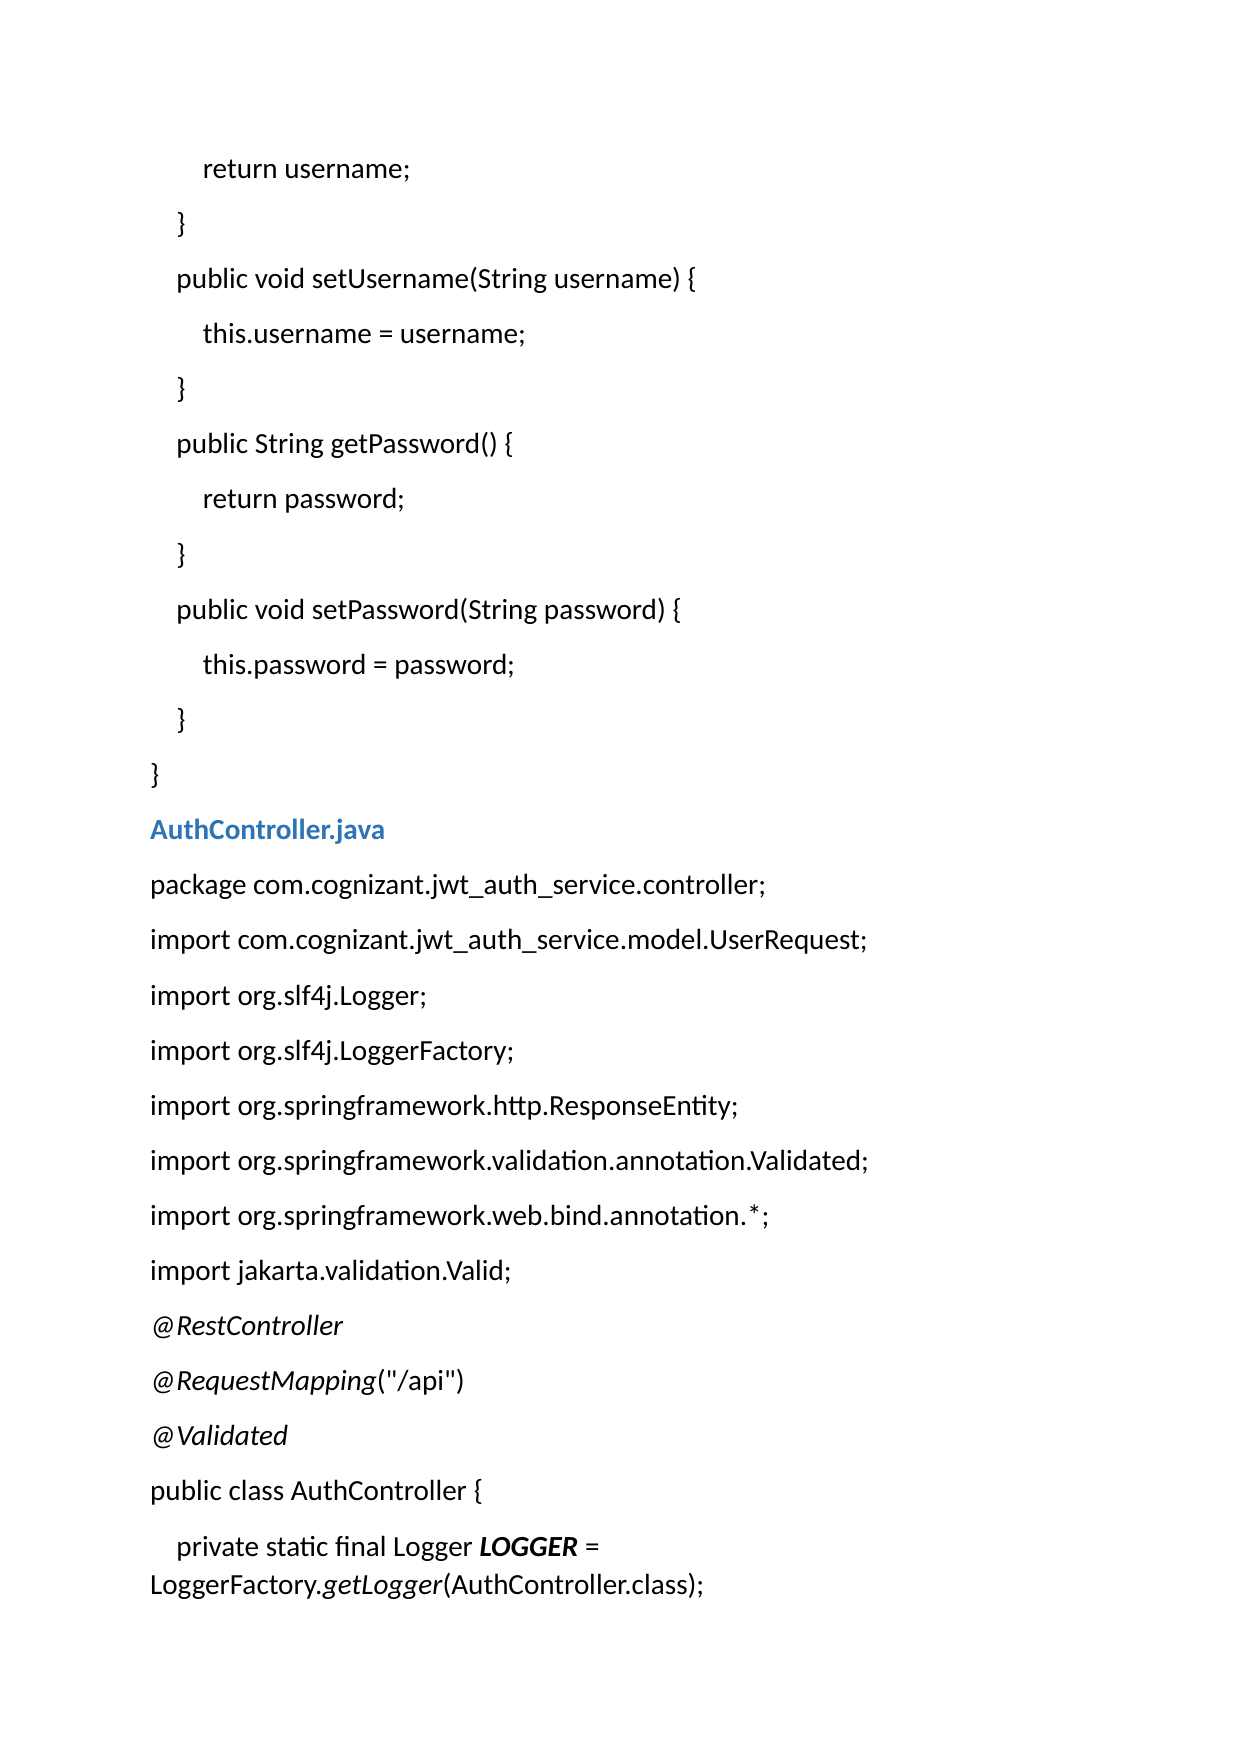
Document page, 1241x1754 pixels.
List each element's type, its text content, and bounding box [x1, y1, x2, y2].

text import org.springframework.http.ResponseEntity; [150, 1087, 1090, 1122]
text import com.cognizant.jwt_auth_service.model.UserRequest; [150, 921, 1090, 957]
text AuthController.java [150, 811, 1090, 847]
text this.username = username; [150, 315, 1090, 351]
text } [150, 370, 1090, 406]
text public String getPassword() { [150, 426, 1090, 461]
text public void setUsername(String username) { [150, 260, 1090, 296]
text import org.slf4j.LoggerFactory; [150, 1032, 1090, 1067]
text public void setPassword(String password) { [150, 591, 1090, 626]
text return password; [150, 481, 1090, 516]
text @RequestMapping("/api") [150, 1362, 1090, 1398]
text } [150, 205, 1090, 241]
text package com.cognizant.jwt_auth_service.controller; [150, 866, 1090, 902]
text import org.slf4j.Logger; [150, 977, 1090, 1012]
text @RestController [150, 1307, 1090, 1343]
text import jakarta.validation.Valid; [150, 1252, 1090, 1288]
text import org.springframework.validation.annotation.Validated; [150, 1142, 1090, 1177]
text import org.springframework.web.bind.annotation.*; [150, 1197, 1090, 1233]
text } [150, 701, 1090, 737]
text return username; [150, 150, 1090, 186]
text private static final Logger LOGGER = LoggerFactory.getLogger(AuthController.class); [150, 1528, 1090, 1602]
text } [150, 756, 1090, 792]
text @Validated [150, 1417, 1090, 1453]
text } [150, 536, 1090, 571]
text public class AuthController { [150, 1472, 1090, 1508]
text this.password = password; [150, 646, 1090, 682]
